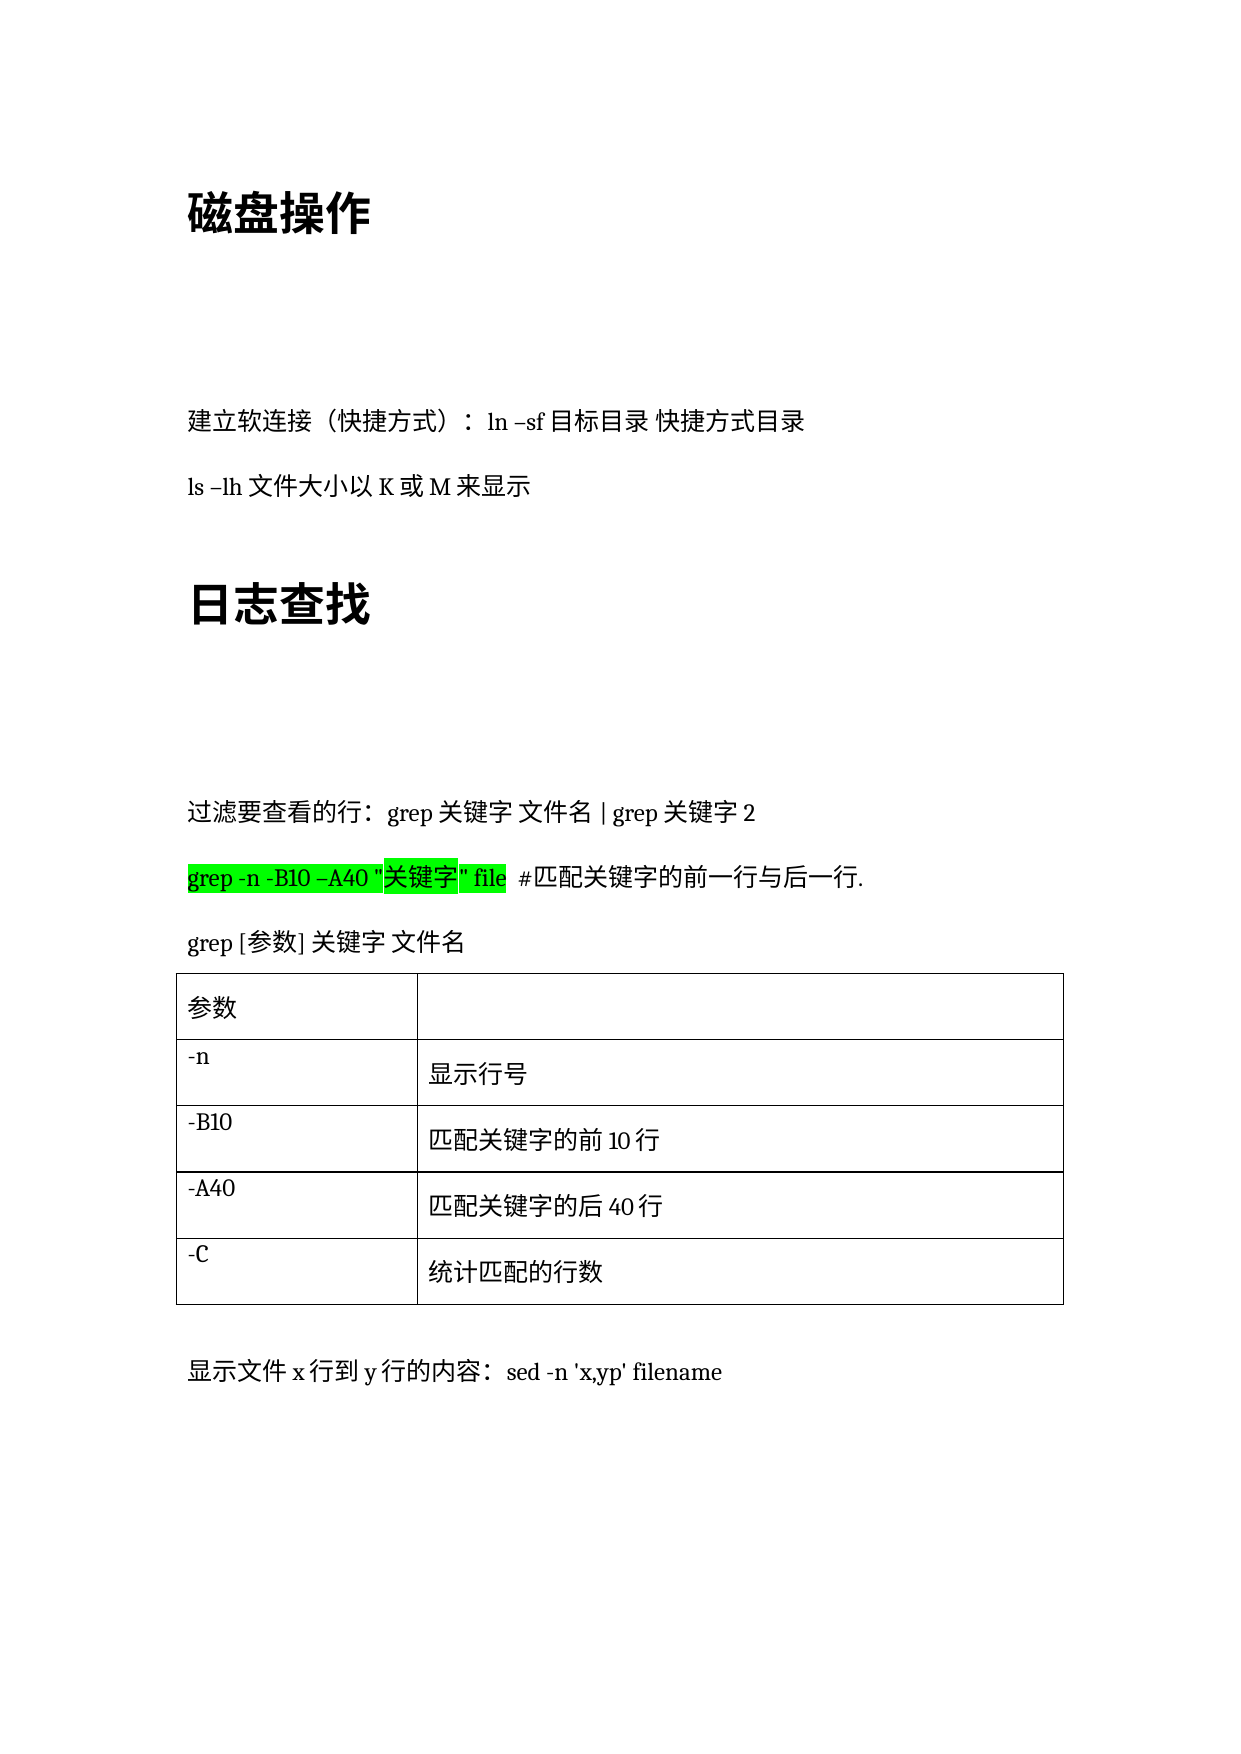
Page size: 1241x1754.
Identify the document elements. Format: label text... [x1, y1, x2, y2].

text grep -n -B10 –A40 "关键字" file #匹配关键字的前一行与后一行. [187, 843, 1053, 908]
text 过滤要查看的行：grep 关键字 文件名 | grep 关键字2 [187, 778, 1053, 843]
text ls –lh 文件大小以K或M来显示 [187, 452, 1053, 517]
table_cell -B10 [177, 1106, 417, 1171]
text 显示文件x行到y行的内容：sed -n 'x,yp' filename [187, 1337, 1053, 1402]
subtitle 磁盘操作 [187, 162, 1053, 259]
table_cell 显示行号 [418, 1040, 1063, 1105]
table_cell 统计匹配的行数 [418, 1239, 1063, 1303]
table_cell -n [177, 1040, 417, 1105]
text 建立软连接（快捷方式）：ln –sf 目标目录 快捷方式目录 [187, 387, 1053, 452]
text grep [参数] 关键字 文件名 [187, 908, 1053, 973]
table_cell -C [177, 1239, 417, 1303]
table_cell -A40 [177, 1173, 417, 1237]
table_header 参数 [177, 974, 417, 1039]
table_cell 匹配关键字的前10行 [418, 1106, 1063, 1171]
table_header [418, 974, 1063, 1039]
subtitle 日志查找 [187, 553, 1053, 650]
table_cell 匹配关键字的后40行 [418, 1173, 1063, 1237]
